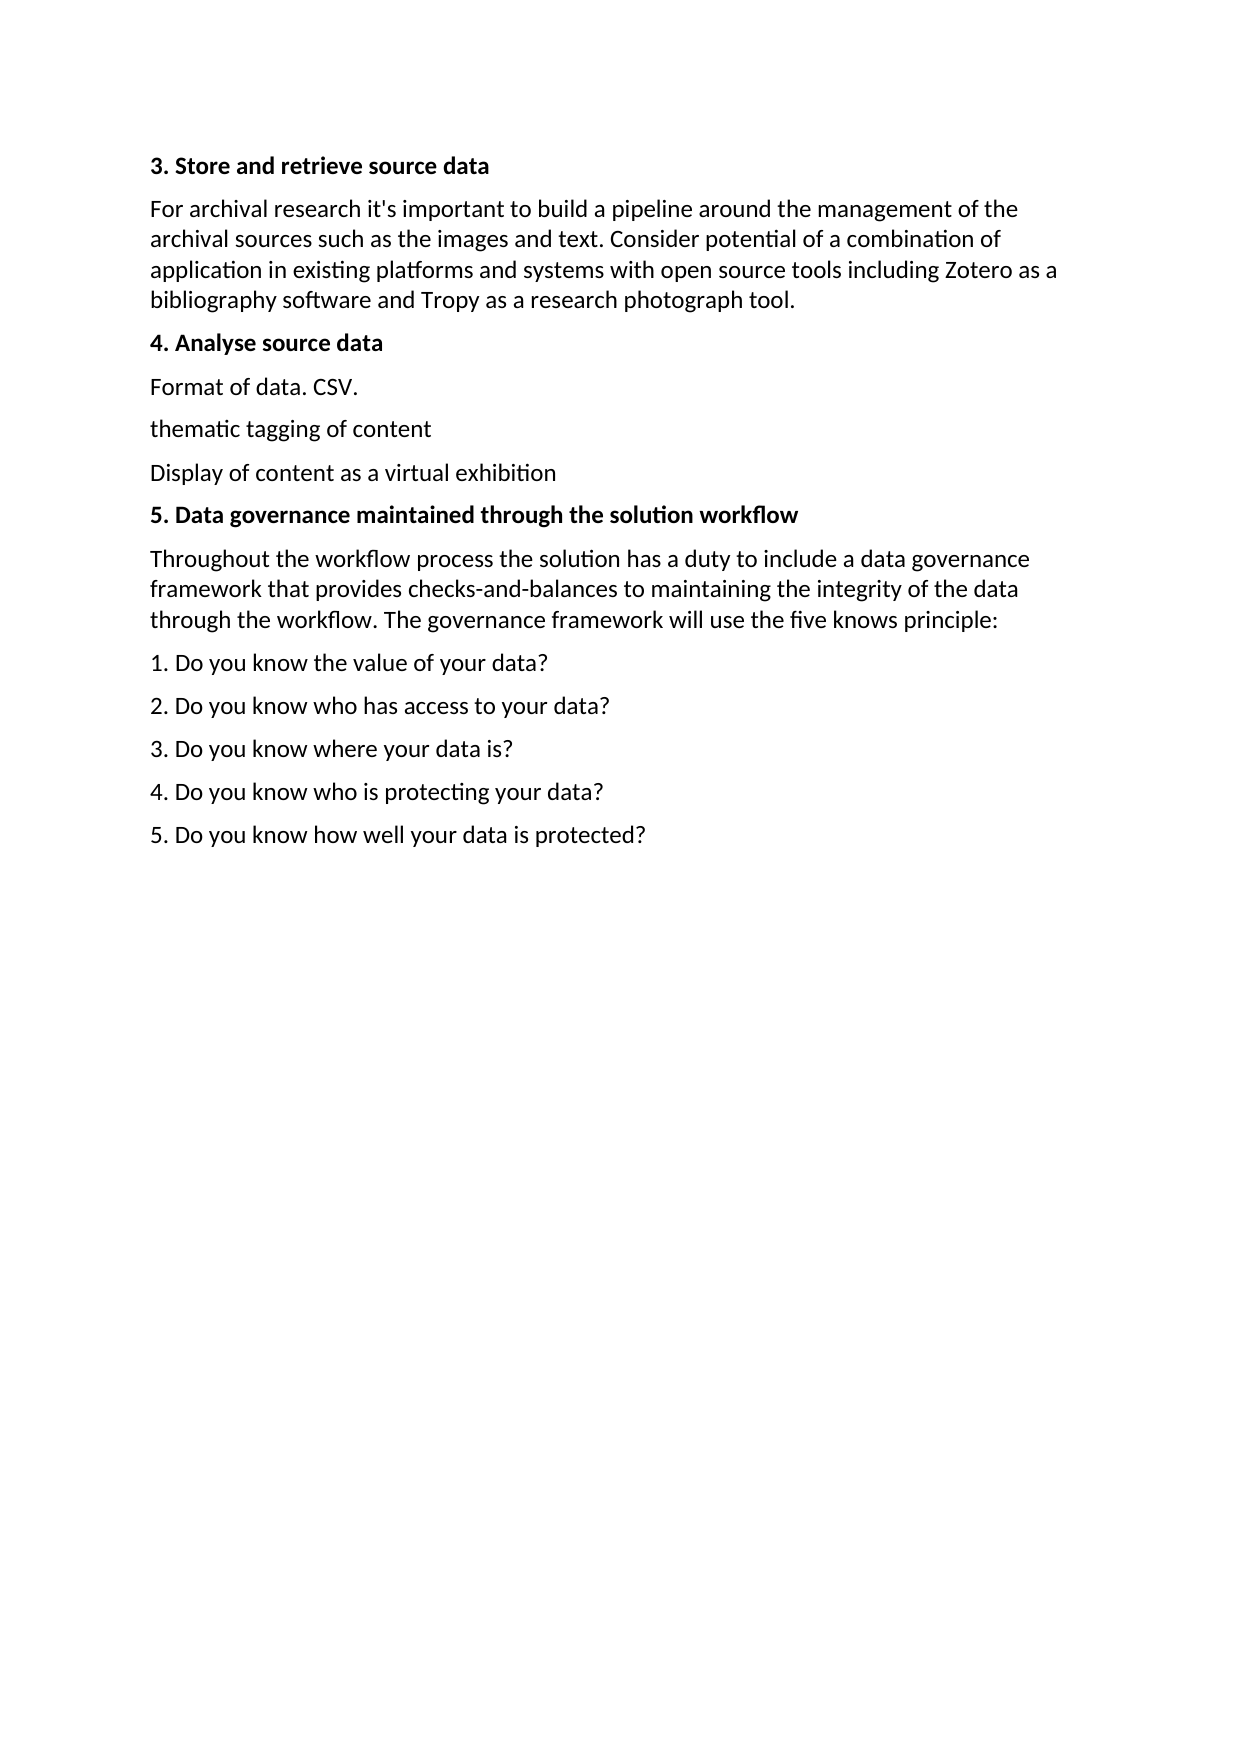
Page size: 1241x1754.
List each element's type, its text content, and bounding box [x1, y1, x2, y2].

text 3. Store and retrieve source data [150, 150, 1090, 181]
text Throughout the workflow process the solution has a duty to include a data governance framework that provides checks-and-balances to maintaining the integrity of the data through the workflow. The governance framework will use the five knows principle: [150, 543, 1090, 634]
text 1. Do you know the value of your data? [150, 647, 1090, 677]
text 4. Do you know who is protecting your data? [150, 776, 1090, 806]
text 5. Do you know how well your data is protected? [150, 819, 1090, 849]
text 5. Data governance maintained through the solution workflow [150, 500, 1090, 530]
text Display of content as a virtual exhibition [150, 457, 1090, 487]
text For archival research it's important to build a pipeline around the management of the archival sources such as the images and text. Consider potential of a combination of application in existing platforms and systems with open source tools including Zotero as a bibliography software and Tropy as a research photograph tool. [150, 193, 1090, 315]
text Format of data. CSV. [150, 371, 1090, 401]
text 4. Analyse source data [150, 328, 1090, 358]
text 2. Do you know who has access to your data? [150, 690, 1090, 720]
text thematic tagging of content [150, 414, 1090, 444]
text 3. Do you know where your data is? [150, 733, 1090, 763]
